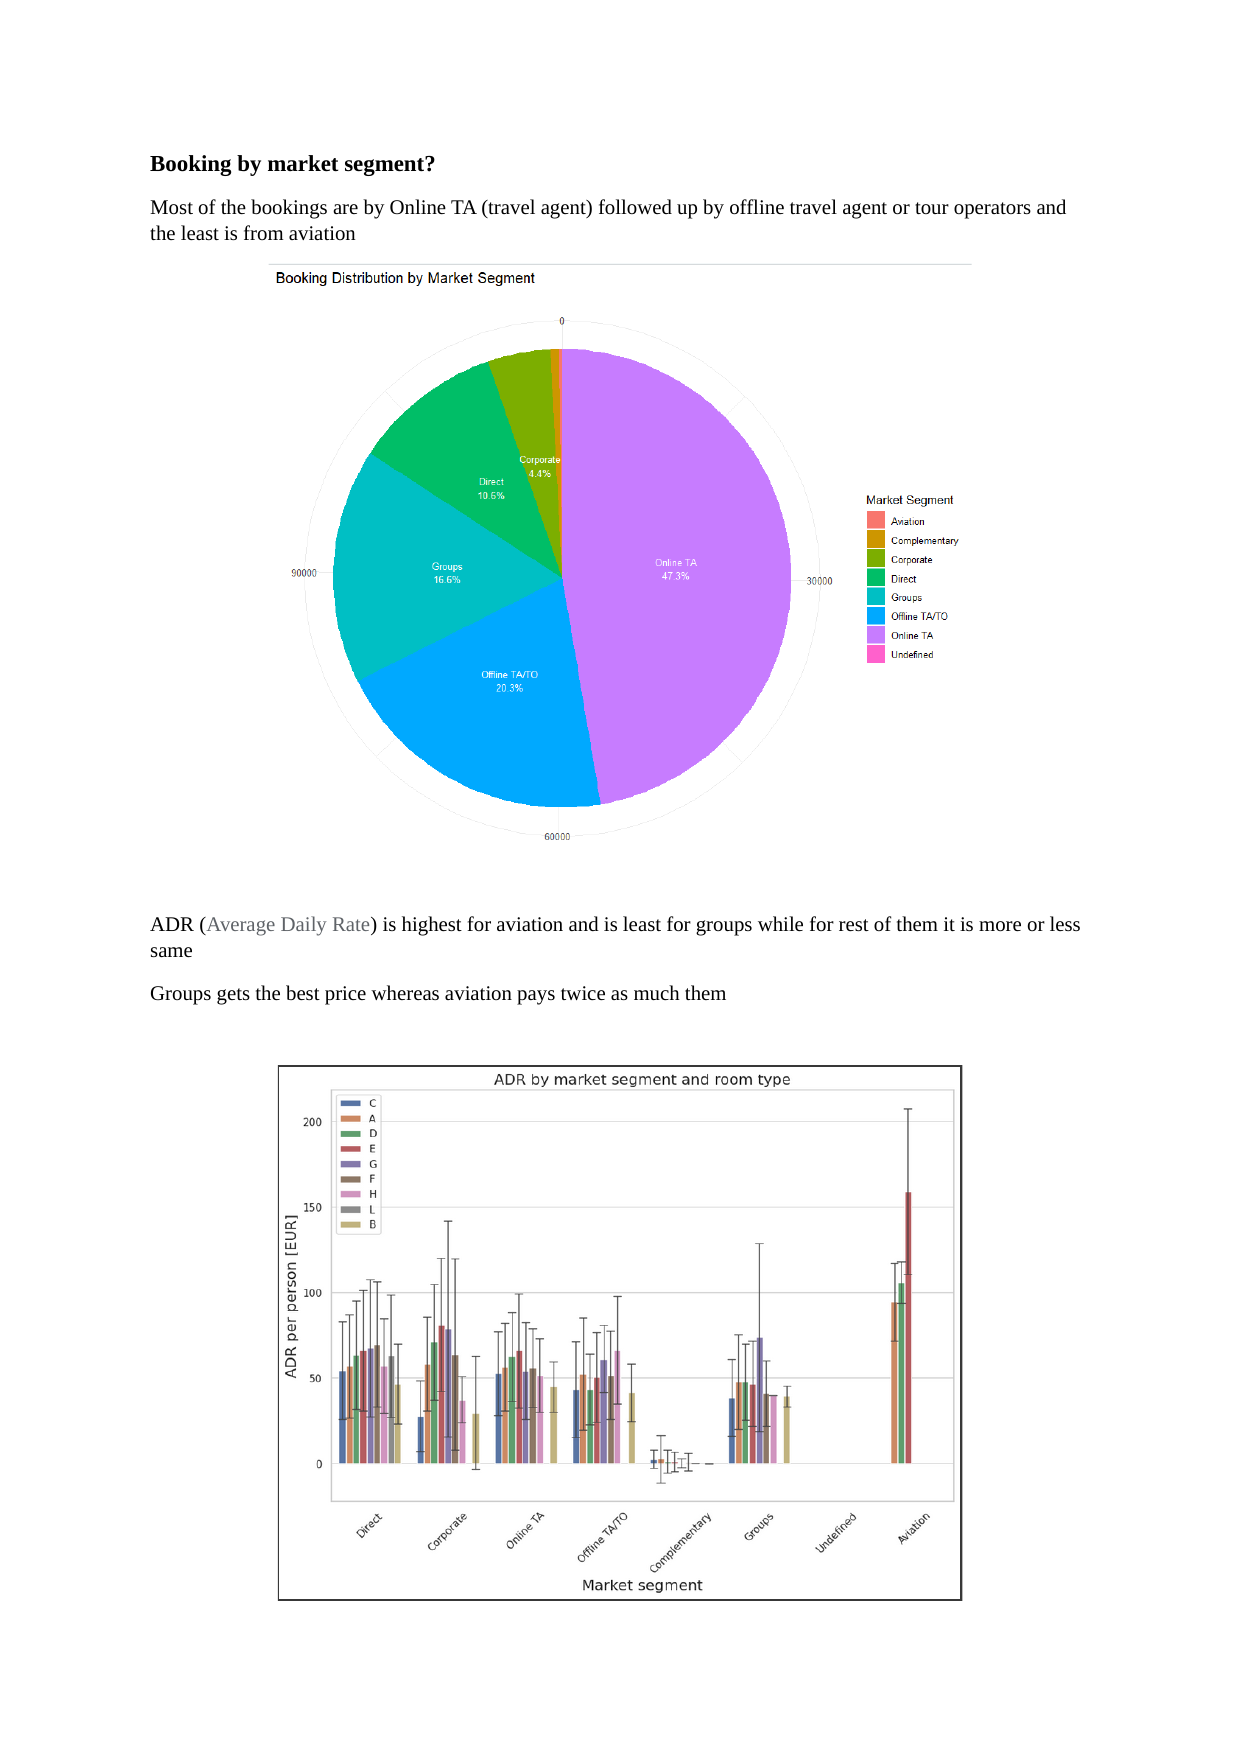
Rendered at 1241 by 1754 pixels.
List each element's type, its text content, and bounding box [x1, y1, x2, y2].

picture [268, 263, 972, 851]
text ADR (Average Daily Rate) is highest for aviation and is least for groups while for rest of them it is more or less same [150, 912, 1090, 962]
text Most of the bookings are by Online TA (travel agent) followed up by offline travel agent or tour operators and the least is from aviation [150, 195, 1090, 245]
text Booking by market segment? [150, 150, 1090, 176]
text Groups gets the best price whereas aviation pays twice as much them [150, 981, 1090, 1005]
picture [277, 1065, 963, 1601]
